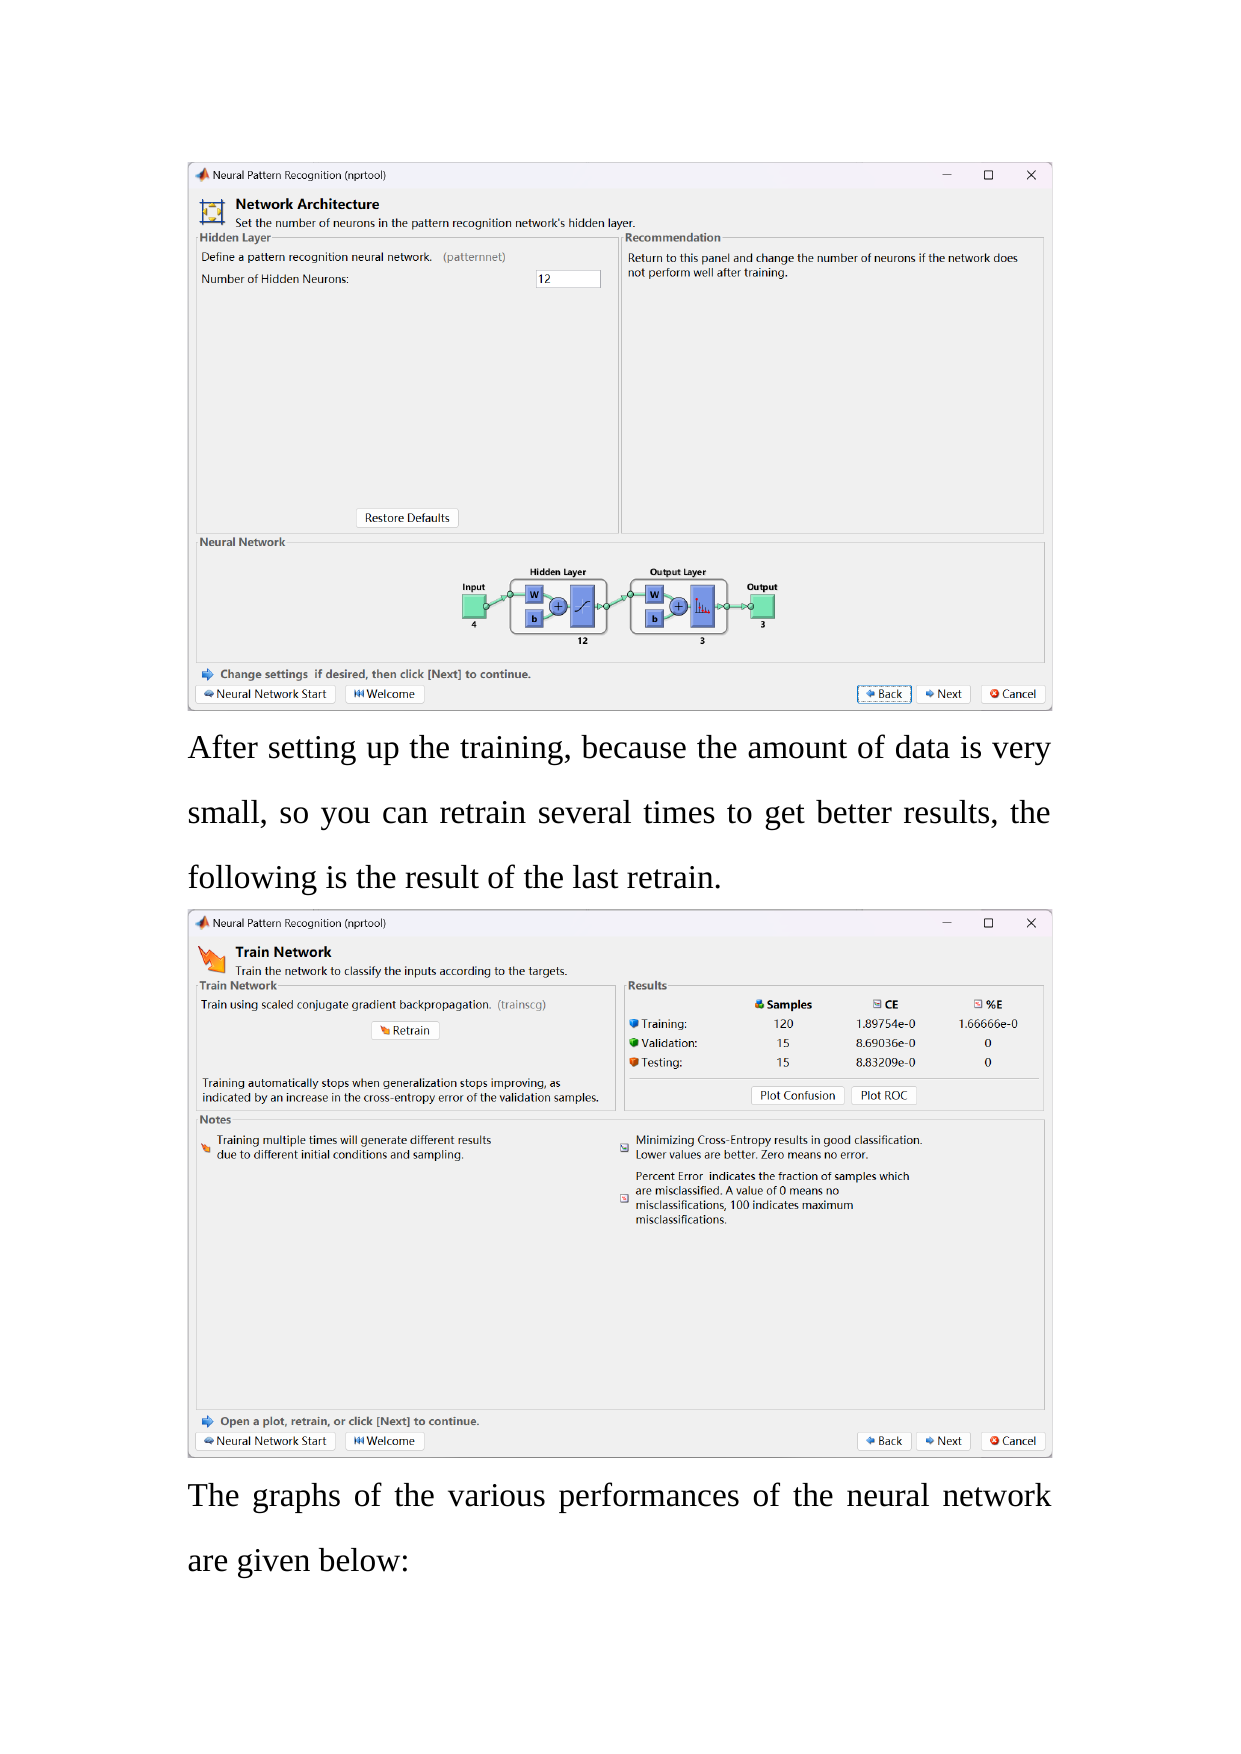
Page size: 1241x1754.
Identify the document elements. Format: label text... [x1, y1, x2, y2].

text After setting up the training, because the amount of data is very small, so you can retrain several times to get better results, the following is the result of the last retrain. [187, 714, 1053, 909]
text The graphs of the various performances of the neural network are given below: [187, 1458, 1053, 1592]
picture [187, 162, 1053, 711]
picture [187, 909, 1053, 1458]
